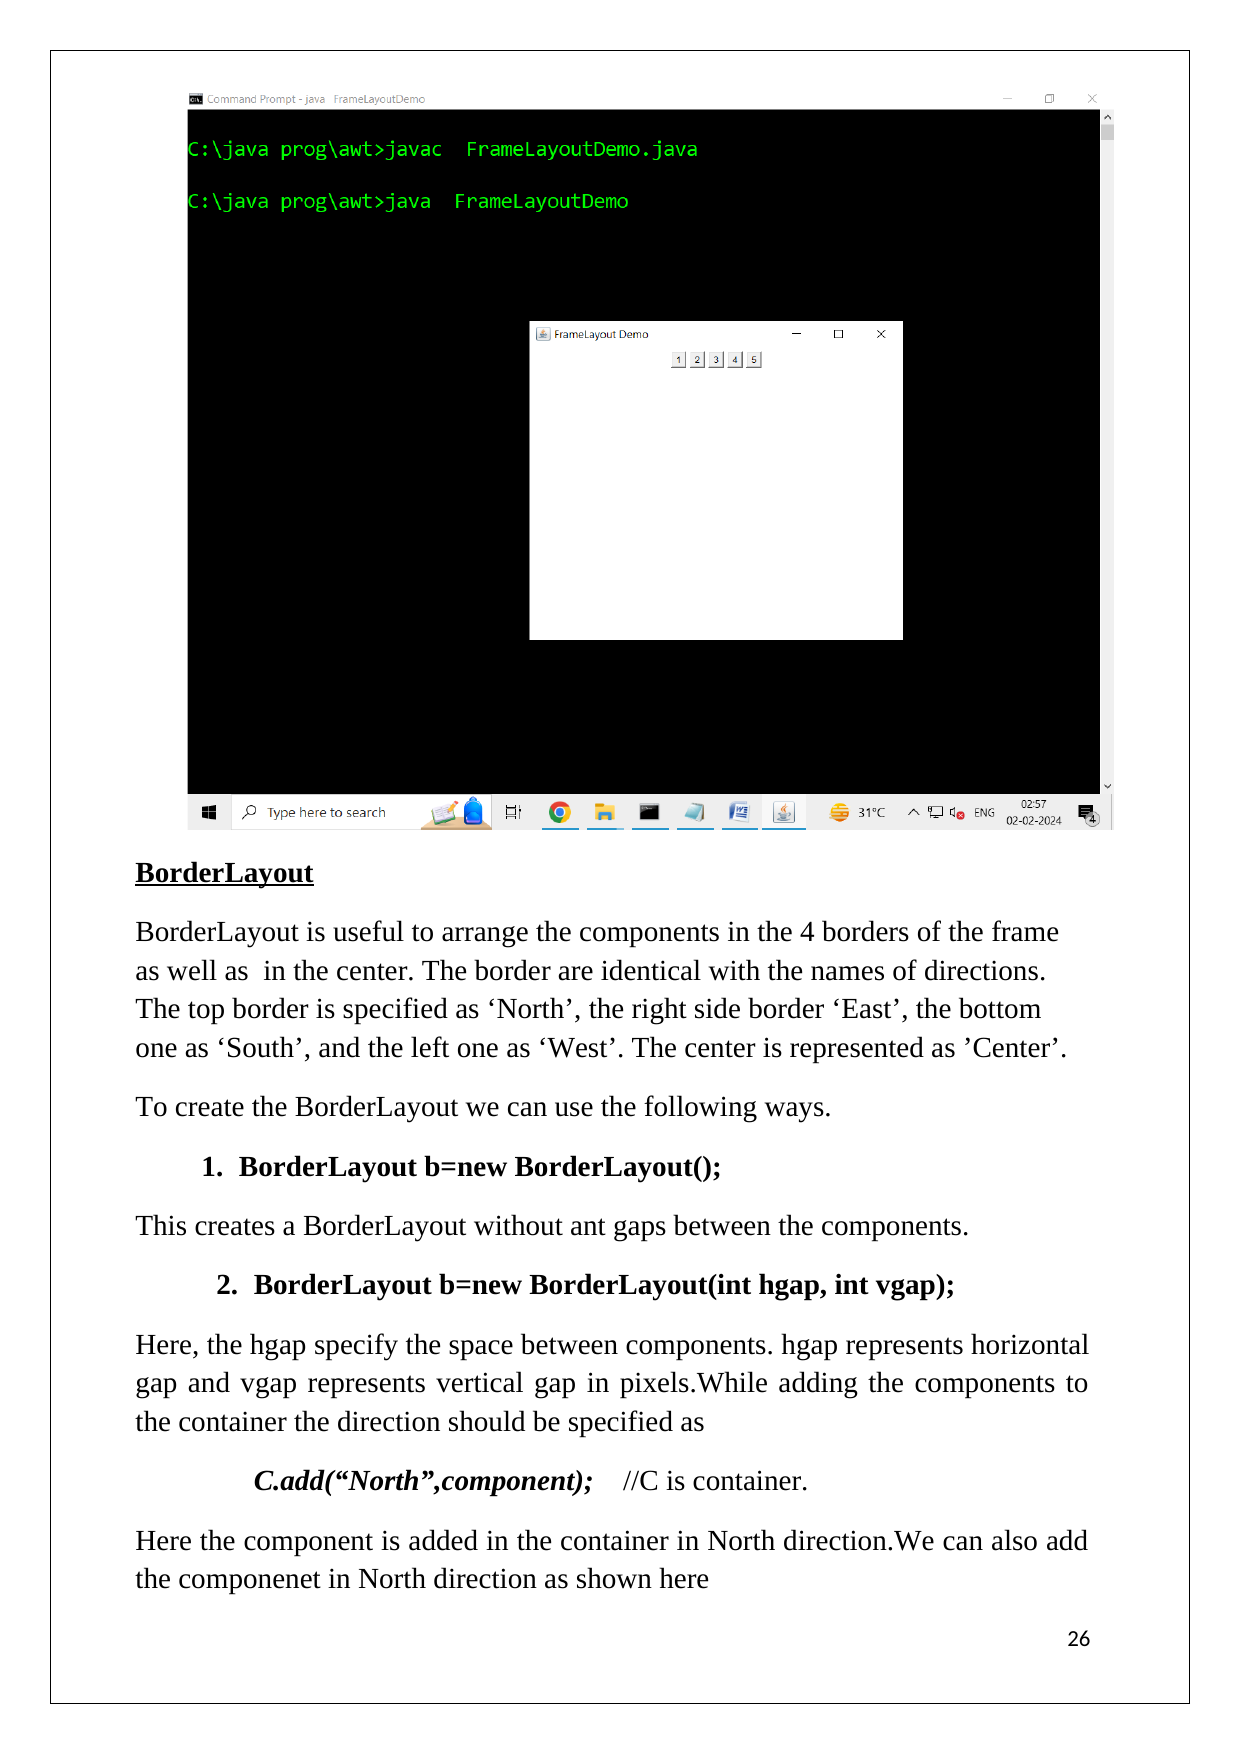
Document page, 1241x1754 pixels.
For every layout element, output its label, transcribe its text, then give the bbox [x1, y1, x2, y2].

picture [187, 88, 1114, 830]
text Here, the hgap specify the space between components. hgap represents horizontal gap and vgap represents vertical gap in pixels.While adding the components to the container the direction should be specified as [135, 1327, 1090, 1437]
list BorderLayout b=new BorderLayout(); [201, 1149, 1090, 1182]
text To create the BorderLayout we can use the following ways. [135, 1089, 1090, 1123]
list BorderLayout b=new BorderLayout(int hgap, int vgap); [216, 1267, 1090, 1301]
text BorderLayout [135, 855, 1090, 888]
text BorderLayout is useful to arrange the components in the 4 borders of the frame as well as in the center. The border are identical with the names of directions. The top border is specified as ‘North’, the right side border ‘East’, the bottom one as ‘South’, and the left one as ‘West’. The center is represented as ’Center’. [135, 914, 1090, 1063]
text This creates a BorderLayout without ant gaps between the components. [135, 1208, 1090, 1242]
text Here the component is added in the container in North direction.We can also add the componenet in North direction as shown here [135, 1523, 1090, 1595]
text C.add(“North”,component); //C is container. [253, 1463, 1090, 1497]
